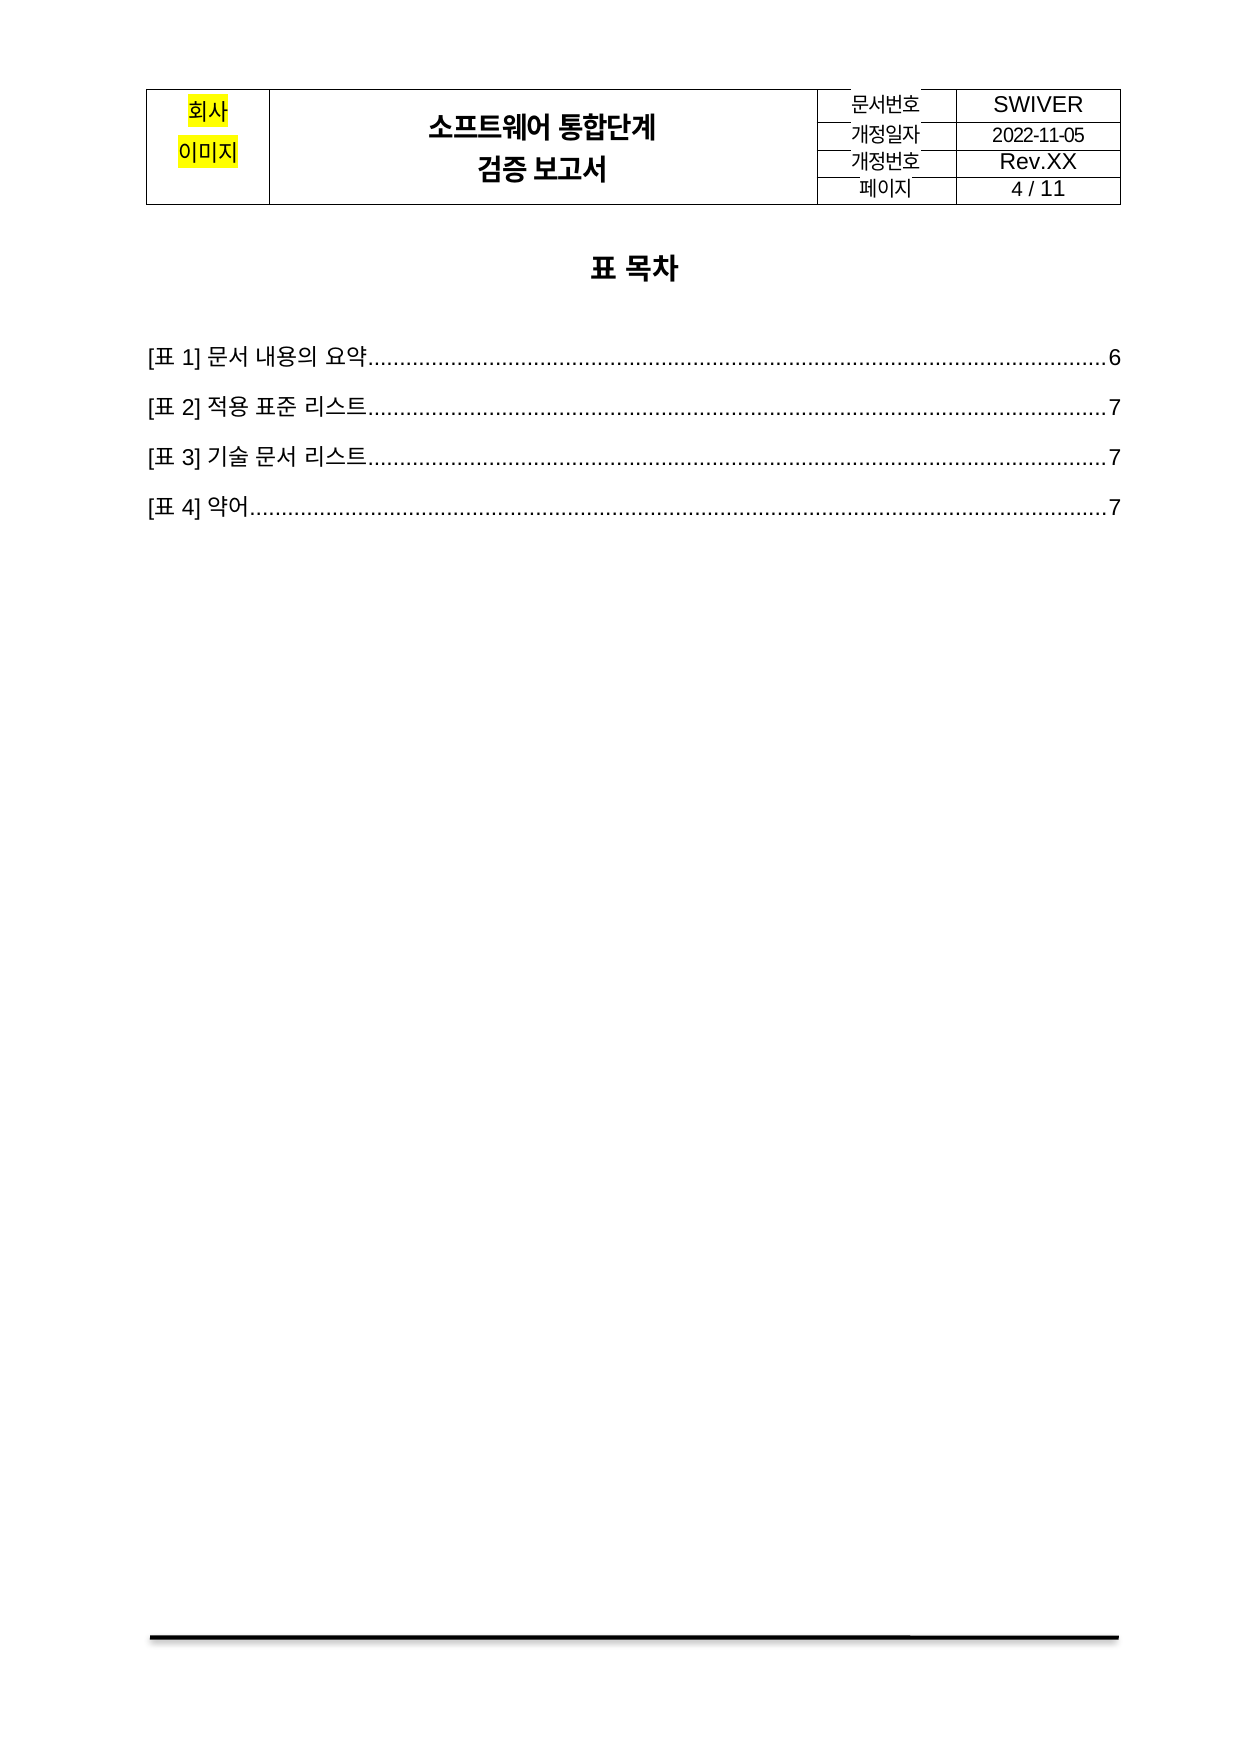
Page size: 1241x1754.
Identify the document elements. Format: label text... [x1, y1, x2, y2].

text [표 2] 적용 표준 리스트 7 [148, 389, 1122, 422]
text [표 4] 약어 7 [148, 489, 1122, 522]
table_header 표 목차 [487, 237, 783, 300]
text [표 3] 기술 문서 리스트 7 [148, 439, 1122, 472]
text [표 1] 문서 내용의 요약 6 [148, 339, 1122, 372]
